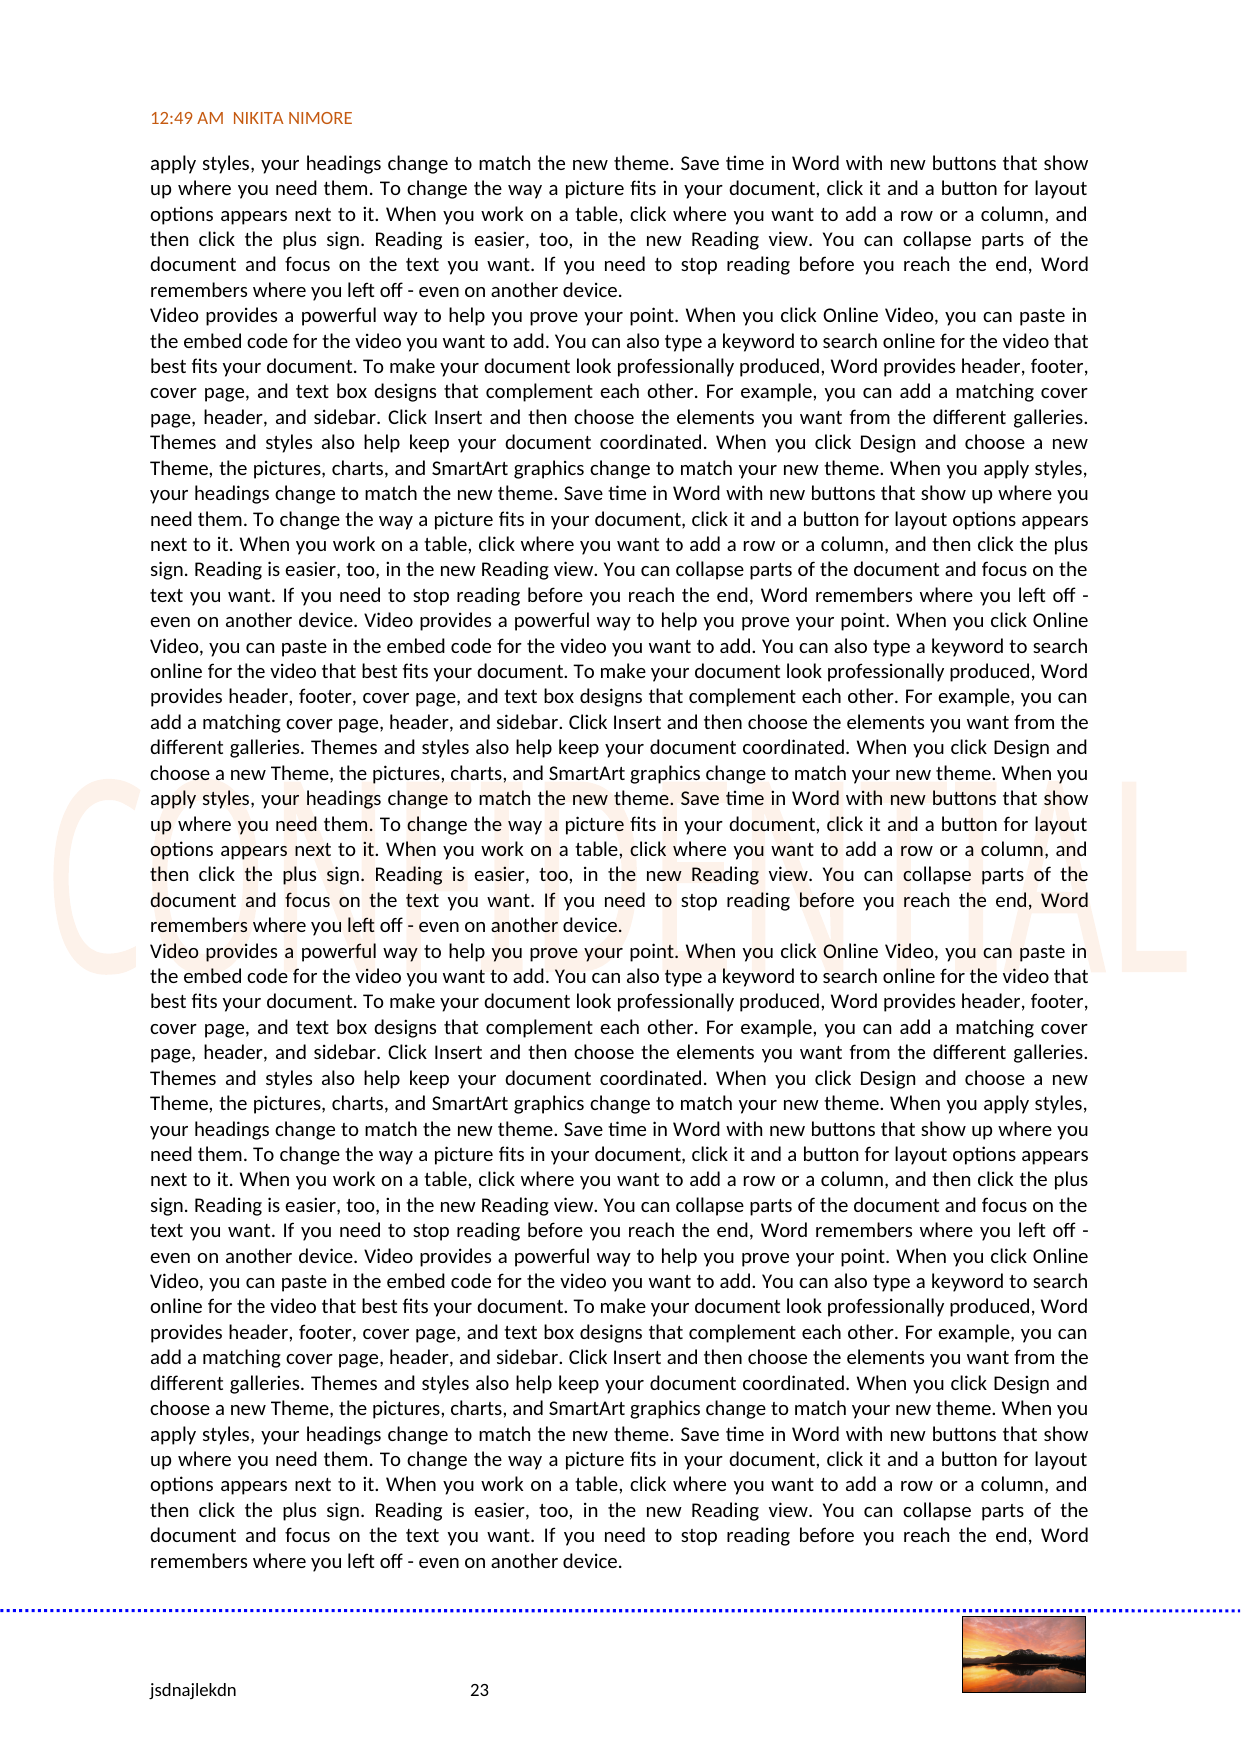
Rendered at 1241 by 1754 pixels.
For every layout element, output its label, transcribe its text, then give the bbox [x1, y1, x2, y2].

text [150, 938, 1090, 1573]
picture [963, 1617, 1085, 1692]
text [150, 150, 1090, 302]
